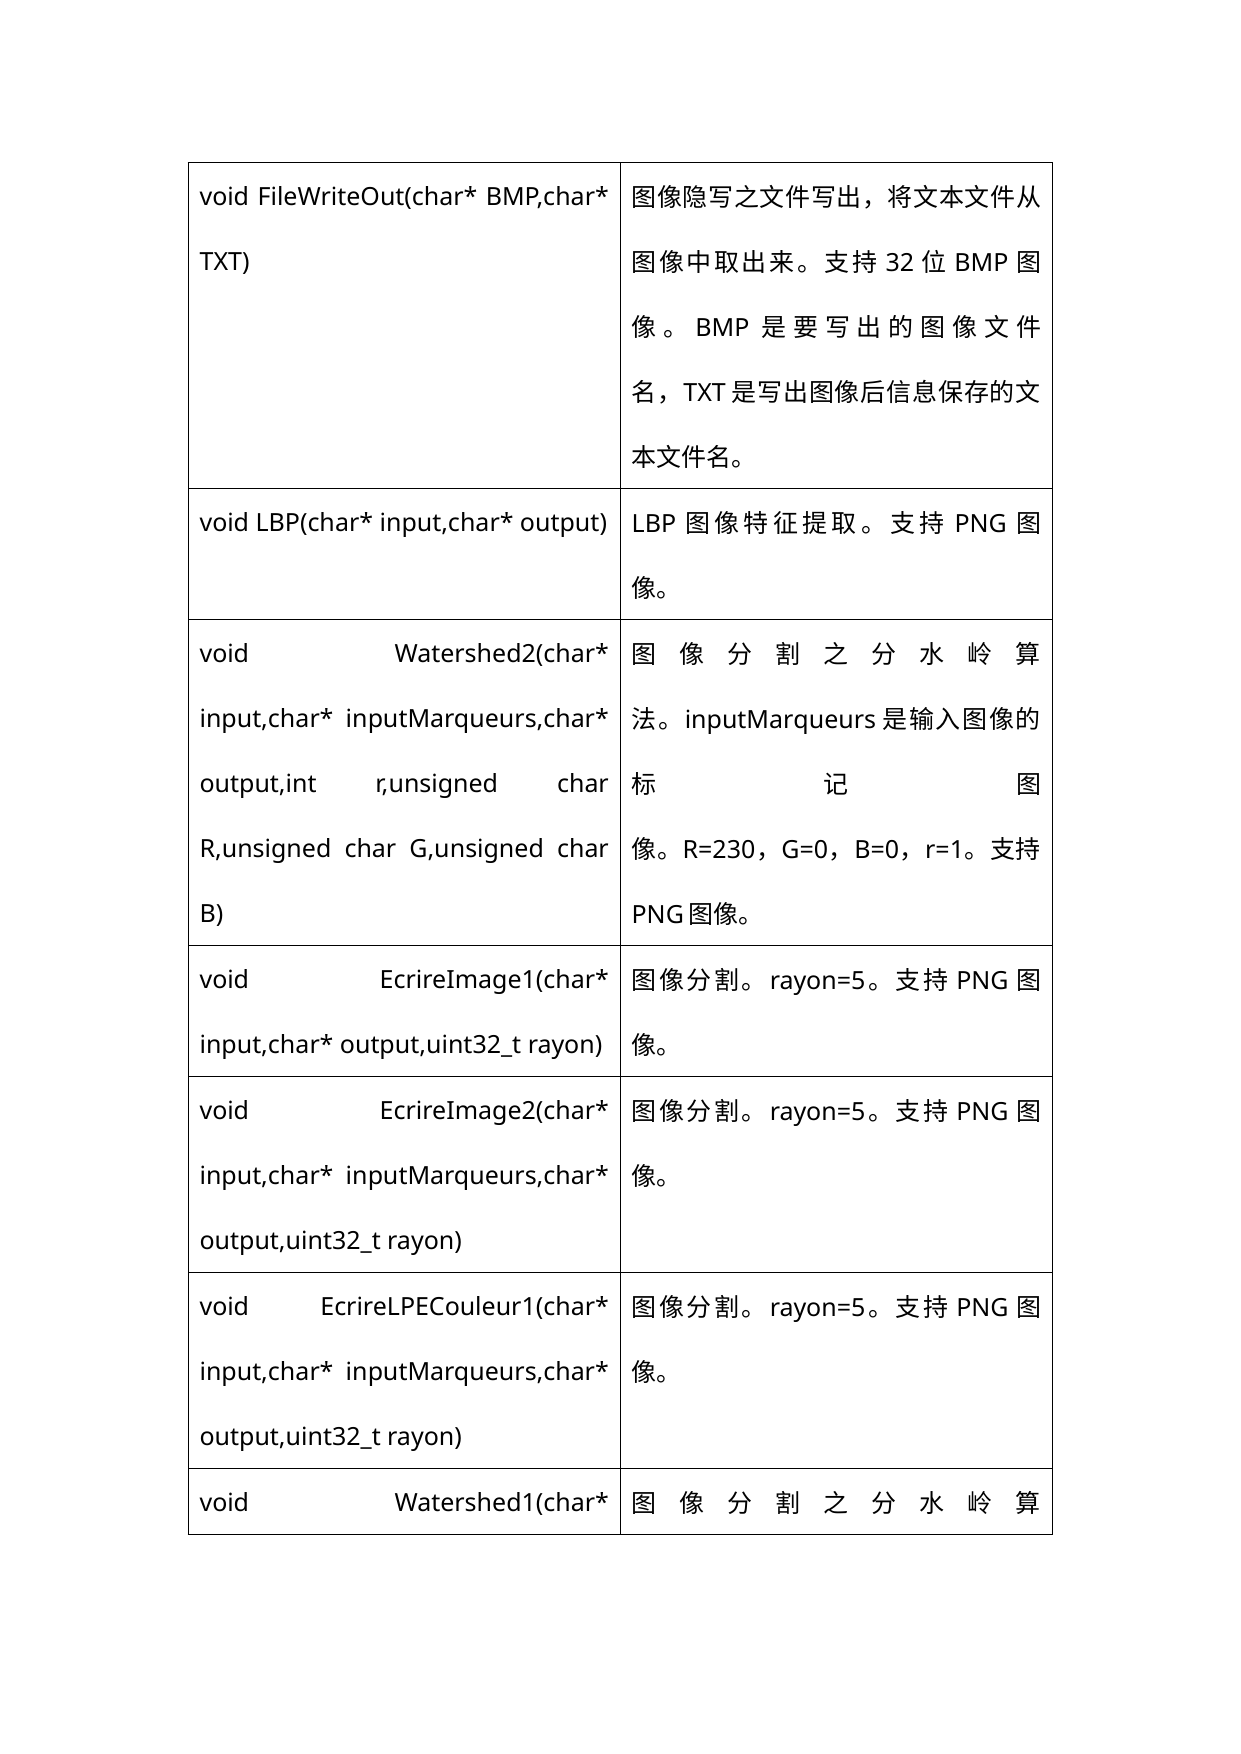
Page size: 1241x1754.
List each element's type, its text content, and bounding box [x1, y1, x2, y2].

table_cell 图像分割。rayon=5。支持PNG图像。 [621, 1077, 1052, 1272]
table_cell void Watershed2(char* input,char* inputMarqueurs,char* output,int r,unsigned char R,unsigned char G,unsigned char B) [189, 620, 620, 945]
table_cell 图像隐写之文件写出，将文本文件从图像中取出来。支持32位BMP图像。BMP是要写出的图像文件名，TXT是写出图像后信息保存的文本文件名。 [621, 163, 1052, 488]
table_cell void EcrireImage2(char* input,char* inputMarqueurs,char* output,uint32_t rayon) [189, 1077, 620, 1272]
table_cell void EcrireLPECouleur1(char* input,char* inputMarqueurs,char* output,uint32_t rayon) [189, 1273, 620, 1468]
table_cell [621, 1469, 1052, 1534]
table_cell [189, 1469, 620, 1534]
table_cell void FileWriteOut(char* BMP,char* TXT) [189, 163, 620, 488]
table_cell void EcrireImage1(char* input,char* output,uint32_t rayon) [189, 946, 620, 1076]
table_cell void LBP(char* input,char* output) [189, 489, 620, 619]
table_cell 图像分割之分水岭算法。inputMarqueurs是输入图像的标记图像。R=230，G=0，B=0，r=1。支持PNG图像。 [621, 620, 1052, 945]
table_cell 图像分割。rayon=5。支持PNG图像。 [621, 1273, 1052, 1468]
table_cell 图像分割。rayon=5。支持PNG图像。 [621, 946, 1052, 1076]
table_cell LBP图像特征提取。支持PNG图像。 [621, 489, 1052, 619]
